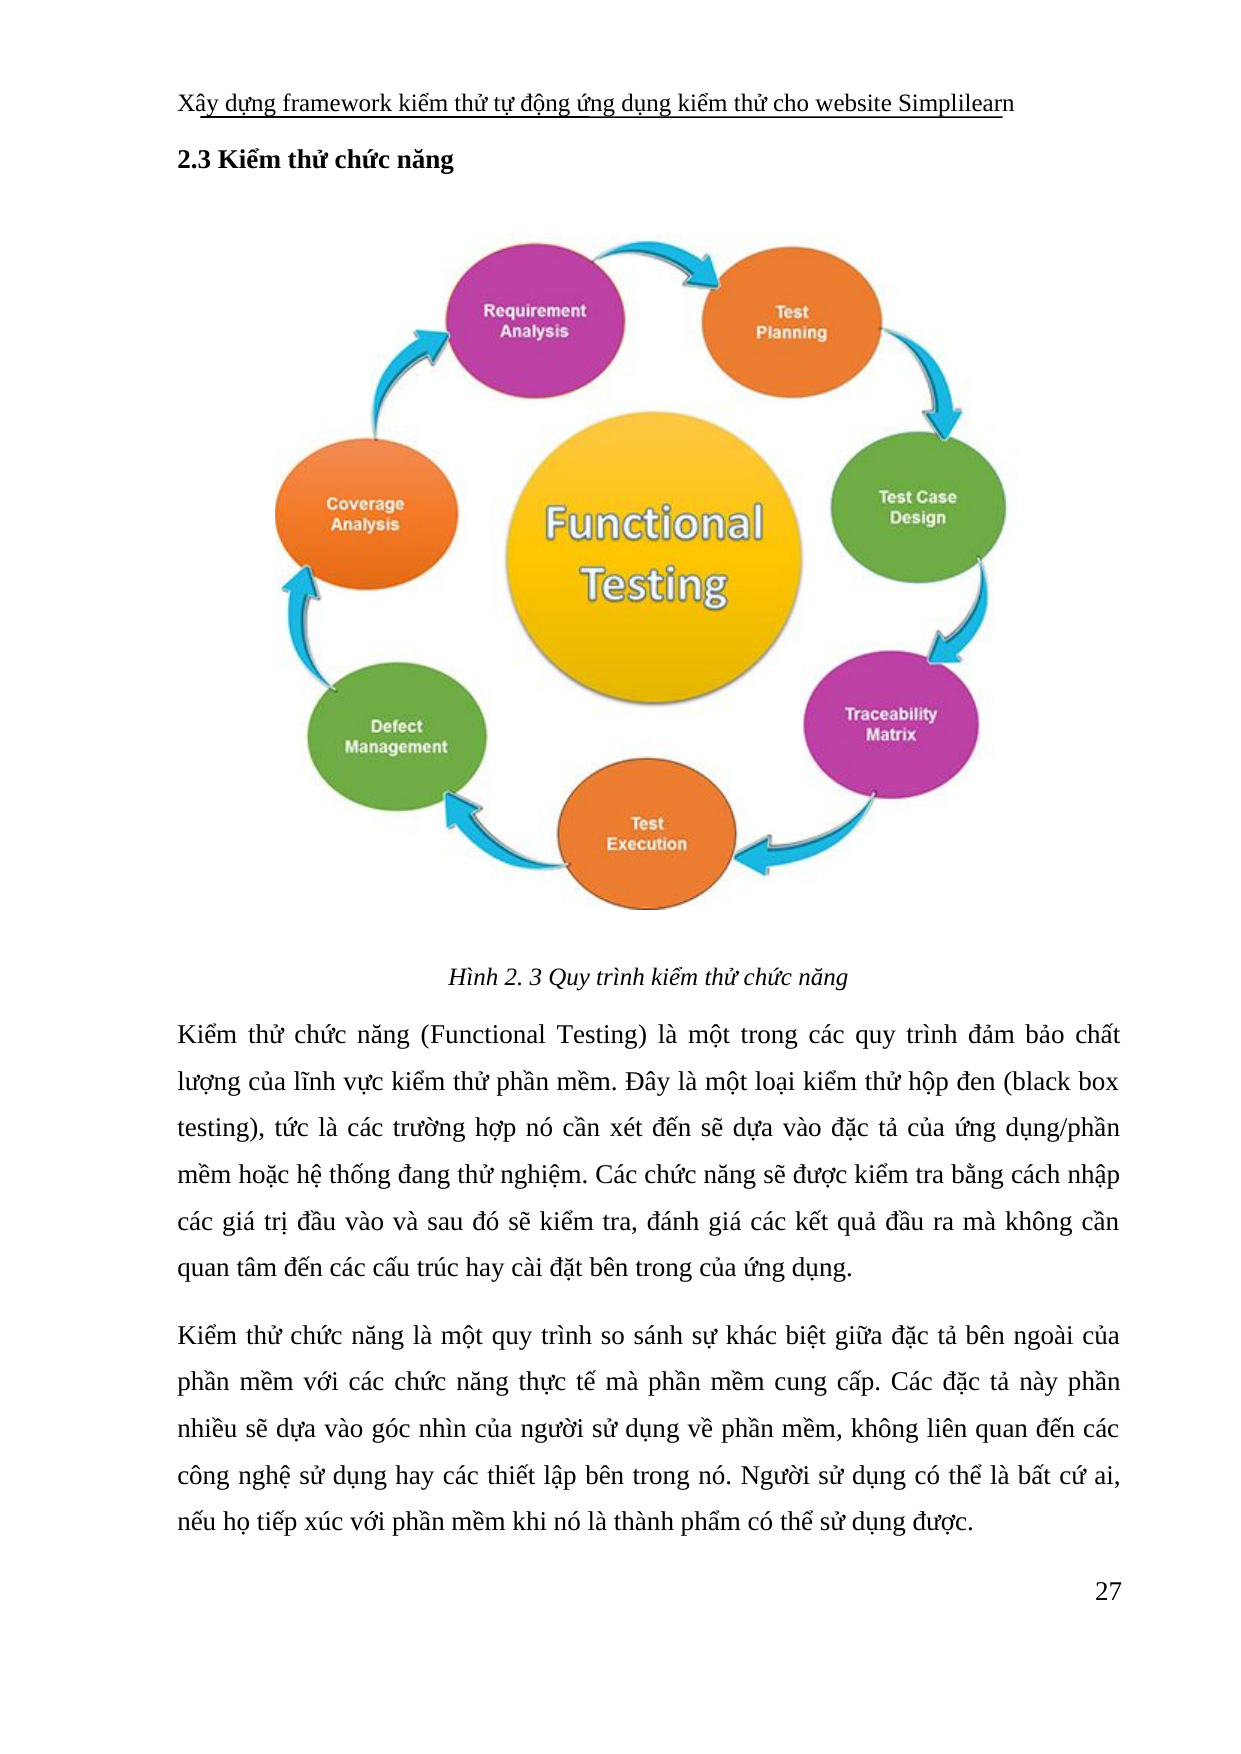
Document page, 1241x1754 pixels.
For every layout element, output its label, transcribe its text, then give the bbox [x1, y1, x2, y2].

text Hình 2. 3 Quy trình kiểm thử chức năng [177, 962, 1122, 991]
text Kiểm thử chức năng (Functional Testing) là một trong các quy trình đảm bảo chất lượng của lĩnh vực kiểm thử phần mềm. Đây là một loại kiểm thử hộp đen (black box testing), tức là các trường hợp nó cần xét đến sẽ dựa vào đặc tả của ứng dụng/phần mềm hoặc hệ thống đang thử nghiệm. Các chức năng sẽ được kiểm tra bằng cách nhập các giá trị đầu vào và sau đó sẽ kiểm tra, đánh giá các kết quả đầu ra mà không cần quan tâm đến các cấu trúc hay cài đặt bên trong của ứng dụng. [177, 1018, 1122, 1282]
text Kiểm thử chức năng là một quy trình so sánh sự khác biệt giữa đặc tả bên ngoài của phần mềm với các chức năng thực tế mà phần mềm cung cấp. Các đặc tả này phần nhiều sẽ dựa vào góc nhìn của người sử dụng về phần mềm, không liên quan đến các công nghệ sử dụng hay các thiết lập bên trong nó. Người sử dụng có thể là bất cứ ai, nếu họ tiếp xúc với phần mềm khi nó là thành phẩm có thể sử dụng được. [177, 1319, 1122, 1537]
picture [275, 210, 1024, 910]
list 2.3 Kiểm thử chức năng [177, 143, 1122, 174]
